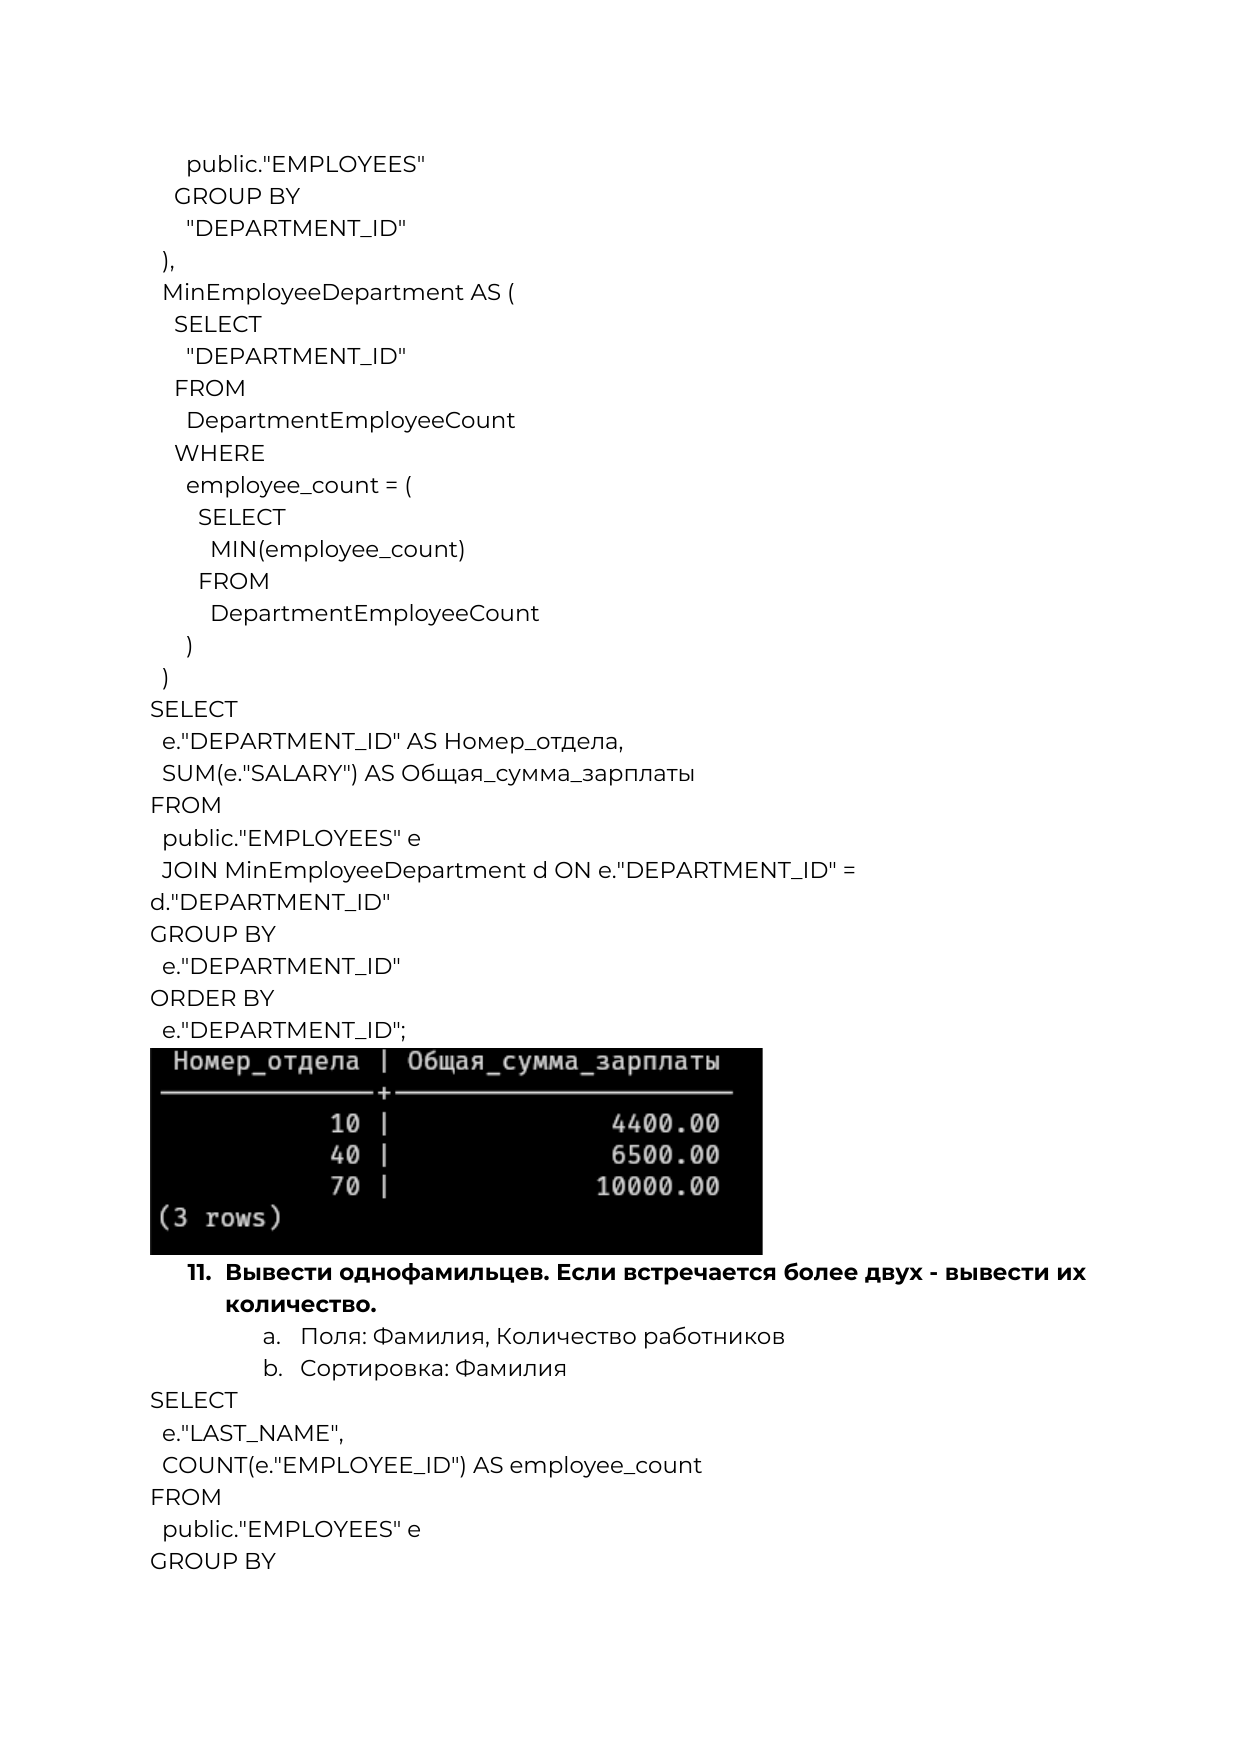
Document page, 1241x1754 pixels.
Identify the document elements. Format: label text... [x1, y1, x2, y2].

text employee_count = ( [150, 471, 1090, 499]
text e."DEPARTMENT_ID" [150, 952, 1090, 980]
text e."DEPARTMENT_ID" AS Номер_отдела, [150, 727, 1090, 755]
text SELECT [150, 310, 1090, 338]
picture [150, 1048, 763, 1255]
text e."DEPARTMENT_ID"; [150, 1016, 1090, 1044]
text GROUP BY [150, 1547, 1090, 1575]
text COUNT(e."EMPLOYEE_ID") AS employee_count [150, 1451, 1090, 1479]
text WHERE [150, 439, 1090, 467]
text DepartmentEmployeeCount [150, 407, 1090, 434]
text ) [150, 631, 1090, 659]
text GROUP BY [150, 182, 1090, 210]
text public."EMPLOYEES" e [150, 824, 1090, 852]
text ) [150, 663, 1090, 691]
text FROM [150, 374, 1090, 402]
text FROM [150, 567, 1090, 595]
text e."LAST_NAME", [150, 1419, 1090, 1447]
text "DEPARTMENT_ID" [150, 342, 1090, 370]
list Сортировка: Фамилия [262, 1355, 1090, 1383]
text SELECT [150, 695, 1090, 723]
text ORDER BY [150, 984, 1090, 1012]
text FROM [150, 792, 1090, 819]
text ), [150, 246, 1090, 274]
text DepartmentEmployeeCount [150, 599, 1090, 627]
text FROM [150, 1483, 1090, 1511]
text SUM(e."SALARY") AS Общая_сумма_зарплаты [150, 759, 1090, 787]
text SELECT [150, 1387, 1090, 1415]
text GROUP BY [150, 920, 1090, 948]
text MIN(employee_count) [150, 535, 1090, 563]
text public."EMPLOYEES" [150, 150, 1090, 178]
list Вывести однофамильцев. Если встречается более двух - вывести их количество. [187, 1258, 1090, 1318]
text JOIN MinEmployeeDepartment d ON e."DEPARTMENT_ID" = d."DEPARTMENT_ID" [150, 856, 1090, 916]
text SELECT [150, 503, 1090, 531]
text public."EMPLOYEES" e [150, 1515, 1090, 1543]
text MinEmployeeDepartment AS ( [150, 278, 1090, 306]
text "DEPARTMENT_ID" [150, 214, 1090, 242]
list Поля: Фамилия, Количество работников [262, 1323, 1090, 1351]
